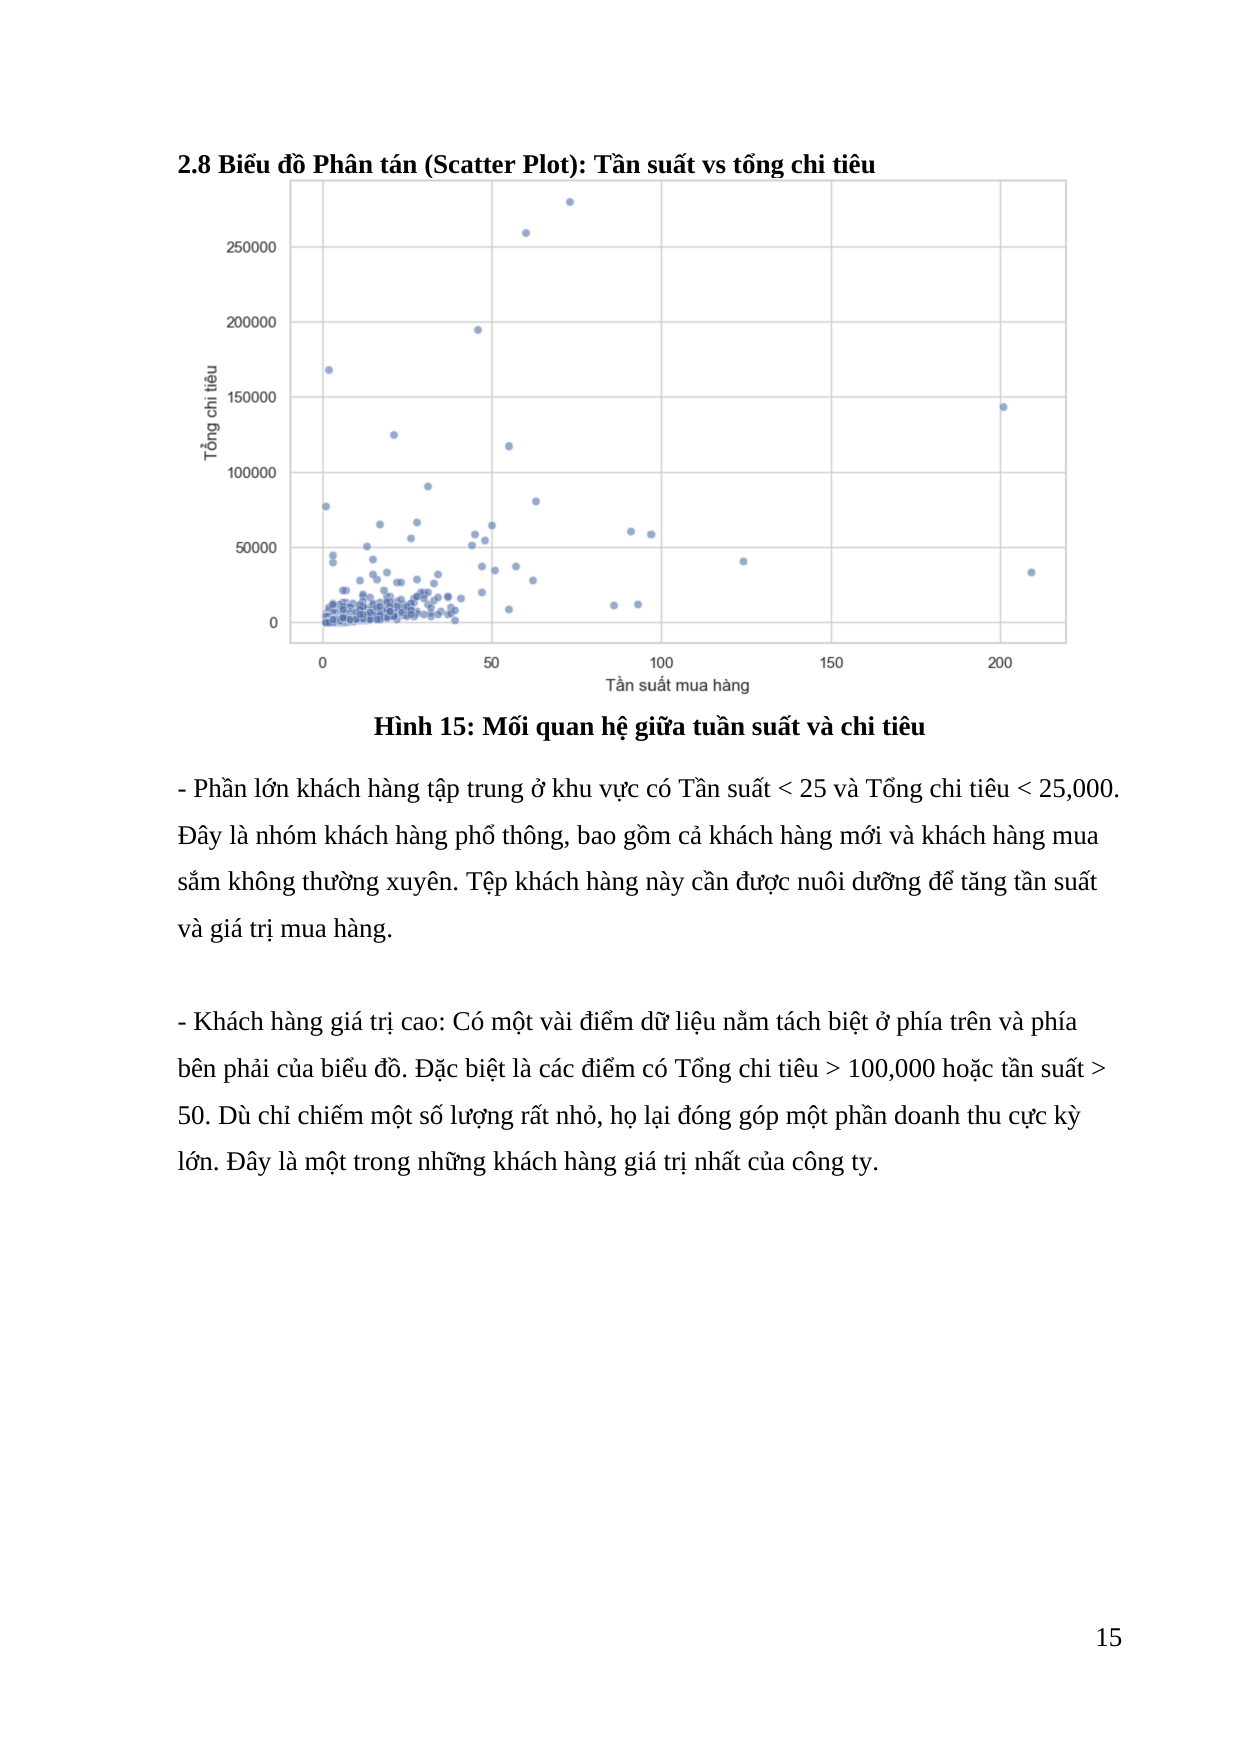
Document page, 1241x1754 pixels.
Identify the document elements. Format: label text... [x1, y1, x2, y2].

text 2.8 Biểu đồ Phân tán (Scatter Plot): Tần suất vs tổng chi tiêu [177, 148, 1122, 179]
text Hình 15: Mối quan hệ giữa tuần suất và chi tiêu [177, 710, 1122, 741]
picture [177, 178, 1121, 710]
text - Khách hàng giá trị cao: Có một vài điểm dữ liệu nằm tách biệt ở phía trên và phía bên phải của biểu đồ. Đặc biệt là các điểm có Tổng chi tiêu > 100,000 hoặc tần suất > 50. Dù chỉ chiếm một số lượng rất nhỏ, họ lại đóng góp một phần doanh thu cực kỳ lớn. Đây là một trong những khách hàng giá trị nhất của công ty. [177, 1006, 1122, 1177]
text - Phần lớn khách hàng tập trung ở khu vực có Tần suất < 25 và Tổng chi tiêu < 25,000. Đây là nhóm khách hàng phổ thông, bao gồm cả khách hàng mới và khách hàng mua sắm không thường xuyên. Tệp khách hàng này cần được nuôi dưỡng để tăng tần suất và giá trị mua hàng. [177, 772, 1122, 943]
